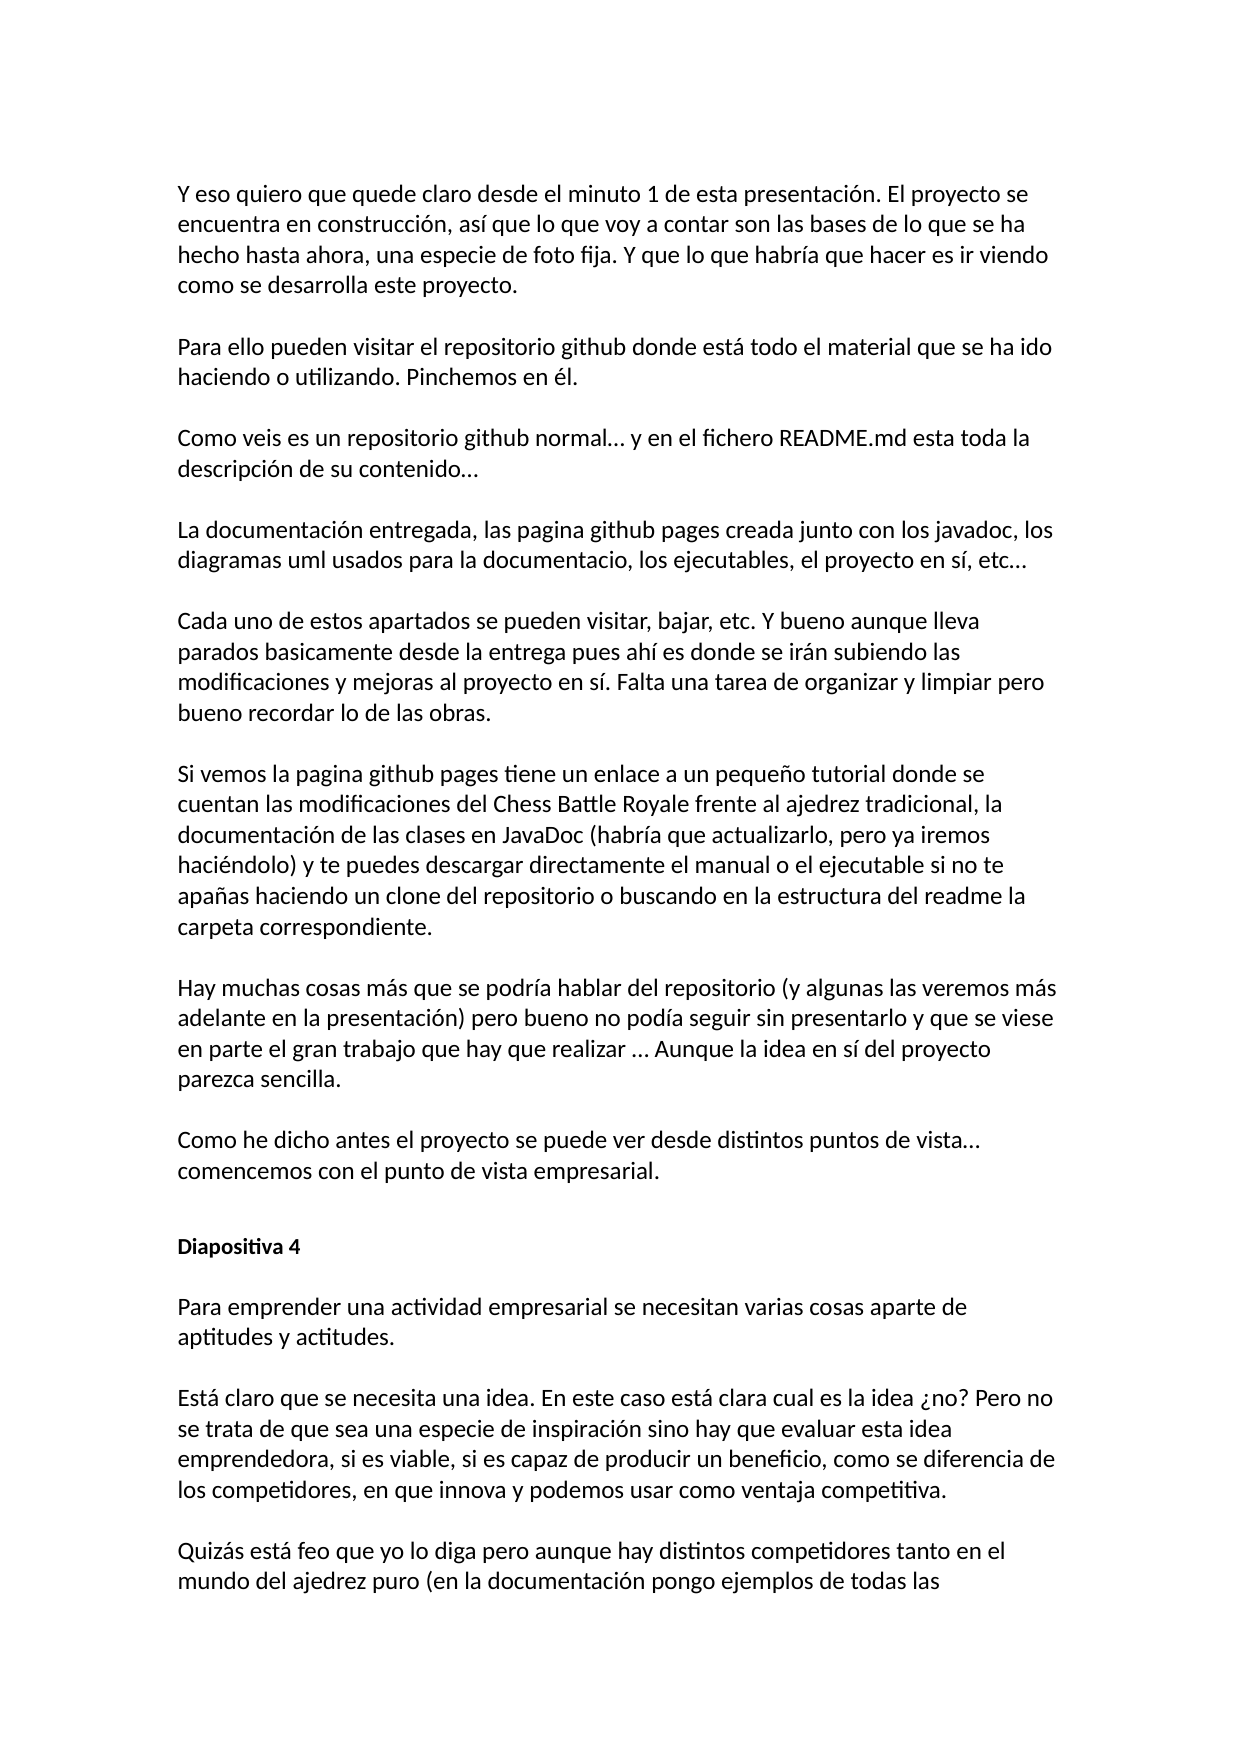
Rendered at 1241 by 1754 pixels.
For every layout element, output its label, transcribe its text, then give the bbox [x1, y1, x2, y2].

text Como veis es un repositorio github normal… y en el fichero README.md esta toda la descripción de su contenido… [177, 422, 1063, 483]
text Como he dicho antes el proyecto se puede ver desde distintos puntos de vista… comencemos con el punto de vista empresarial. [177, 1124, 1063, 1185]
text Y eso quiero que quede claro desde el minuto 1 de esta presentación. El proyecto se encuentra en construcción, así que lo que voy a contar son las bases de lo que se ha hecho hasta ahora, una especie de foto fija. Y que lo que habría que hacer es ir viendo como se desarrolla este proyecto. [177, 178, 1063, 300]
text Está claro que se necesita una idea. En este caso está clara cual es la idea ¿no? Pero no se trata de que sea una especie de inspiración sino hay que evaluar esta idea emprendedora, si es viable, si es capaz de producir un beneficio, como se diferencia de los competidores, en que innova y podemos usar como ventaja competitiva. [177, 1382, 1063, 1504]
text Para emprender una actividad empresarial se necesitan varias cosas aparte de aptitudes y actitudes. [177, 1291, 1063, 1352]
text Si vemos la pagina github pages tiene un enlace a un pequeño tutorial donde se cuentan las modificaciones del Chess Battle Royale frente al ajedrez tradicional, la documentación de las clases en JavaDoc (habría que actualizarlo, pero ya iremos haciéndolo) y te puedes descargar directamente el manual o el ejecutable si no te apañas haciendo un clone del repositorio o buscando en la estructura del readme la carpeta correspondiente. [177, 758, 1063, 941]
text La documentación entregada, las pagina github pages creada junto con los javadoc, los diagramas uml usados para la documentacio, los ejecutables, el proyecto en sí, etc… [177, 514, 1063, 575]
text Diapositiva 4 [177, 1232, 1063, 1260]
text Cada uno de estos apartados se pueden visitar, bajar, etc. Y bueno aunque lleva parados basicamente desde la entrega pues ahí es donde se irán subiendo las modificaciones y mejoras al proyecto en sí. Falta una tarea de organizar y limpiar pero bueno recordar lo de las obras. [177, 605, 1063, 727]
text Hay muchas cosas más que se podría hablar del repositorio (y algunas las veremos más adelante en la presentación) pero bueno no podía seguir sin presentarlo y que se viese en parte el gran trabajo que hay que realizar … Aunque la idea en sí del proyecto parezca sencilla. [177, 972, 1063, 1094]
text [177, 1535, 1063, 1596]
text Para ello pueden visitar el repositorio github donde está todo el material que se ha ido haciendo o utilizando. Pinchemos en él. [177, 331, 1063, 392]
